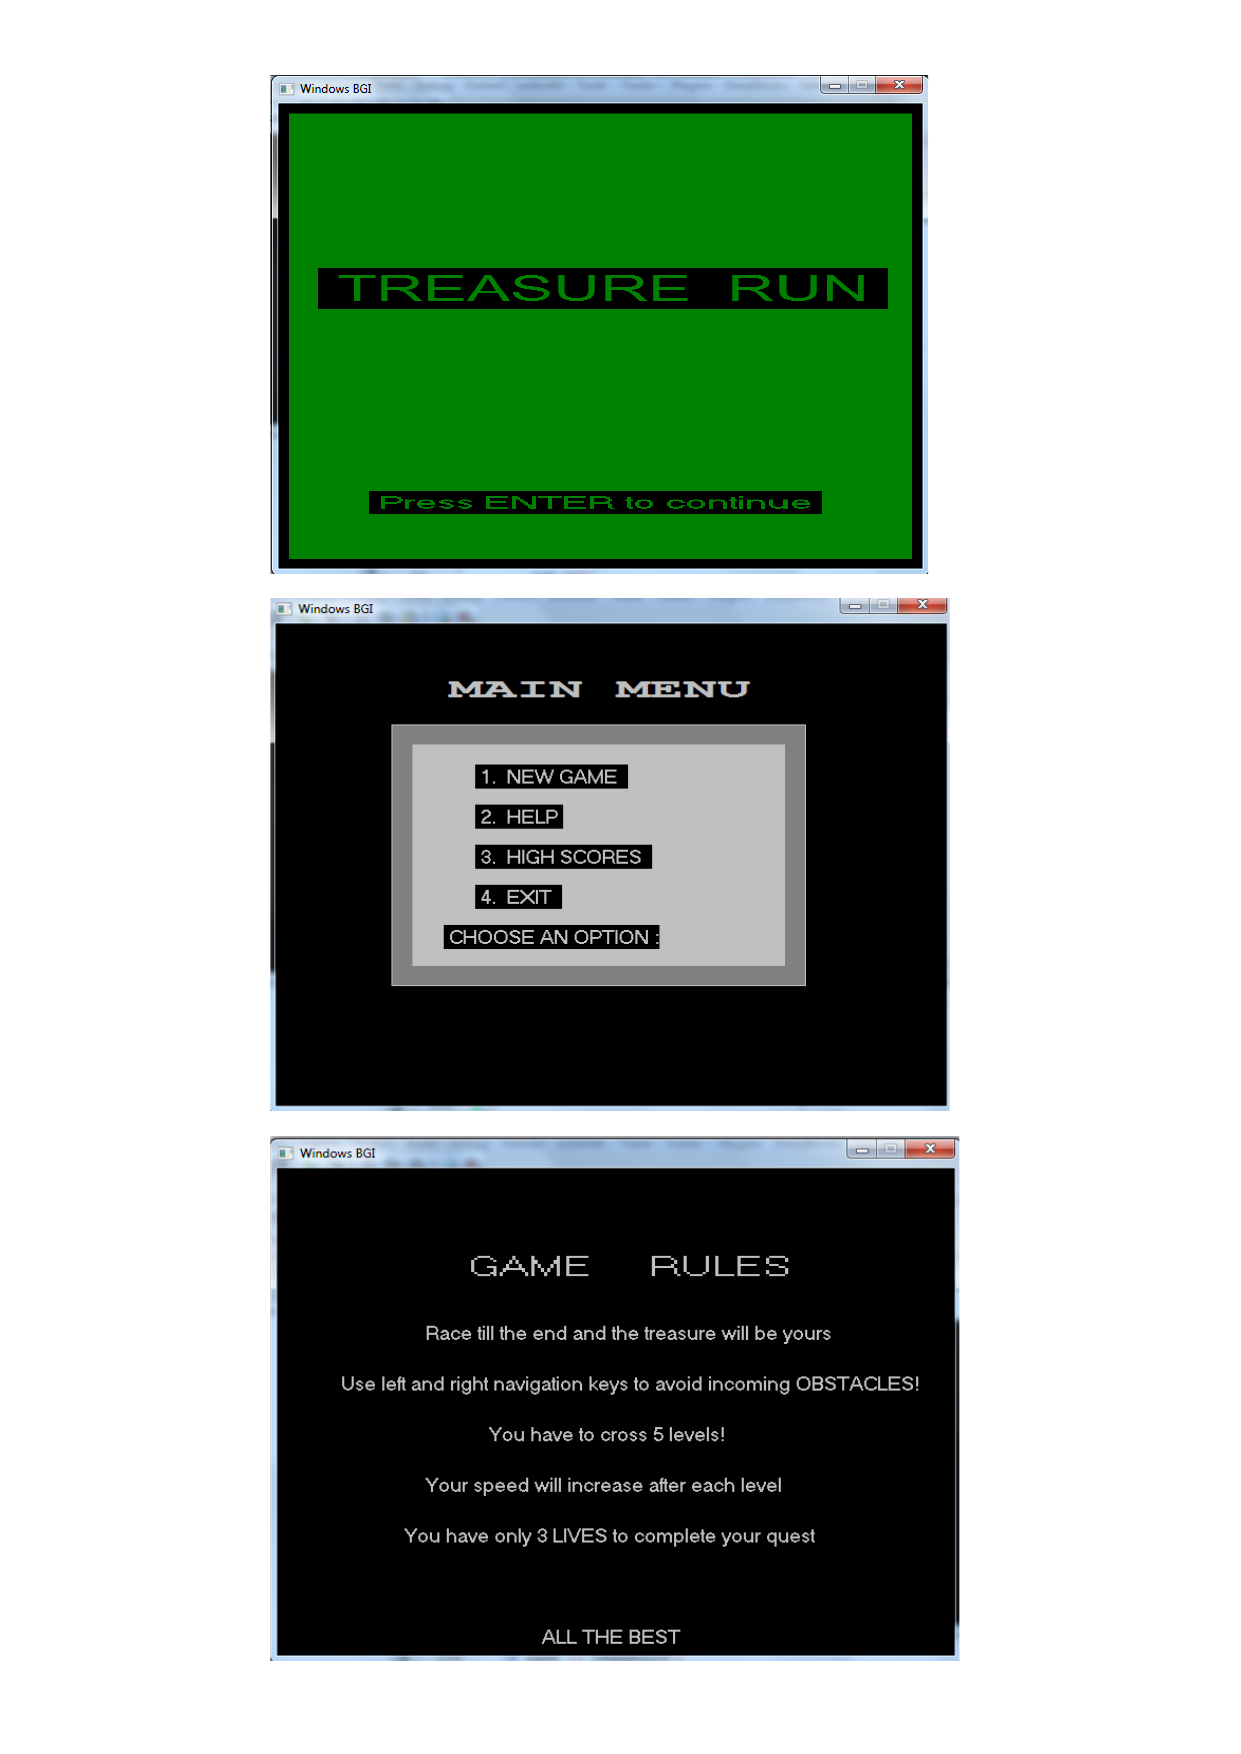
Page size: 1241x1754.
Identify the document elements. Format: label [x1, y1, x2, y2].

picture [270, 1136, 960, 1661]
picture [270, 598, 950, 1111]
picture [270, 75, 929, 574]
